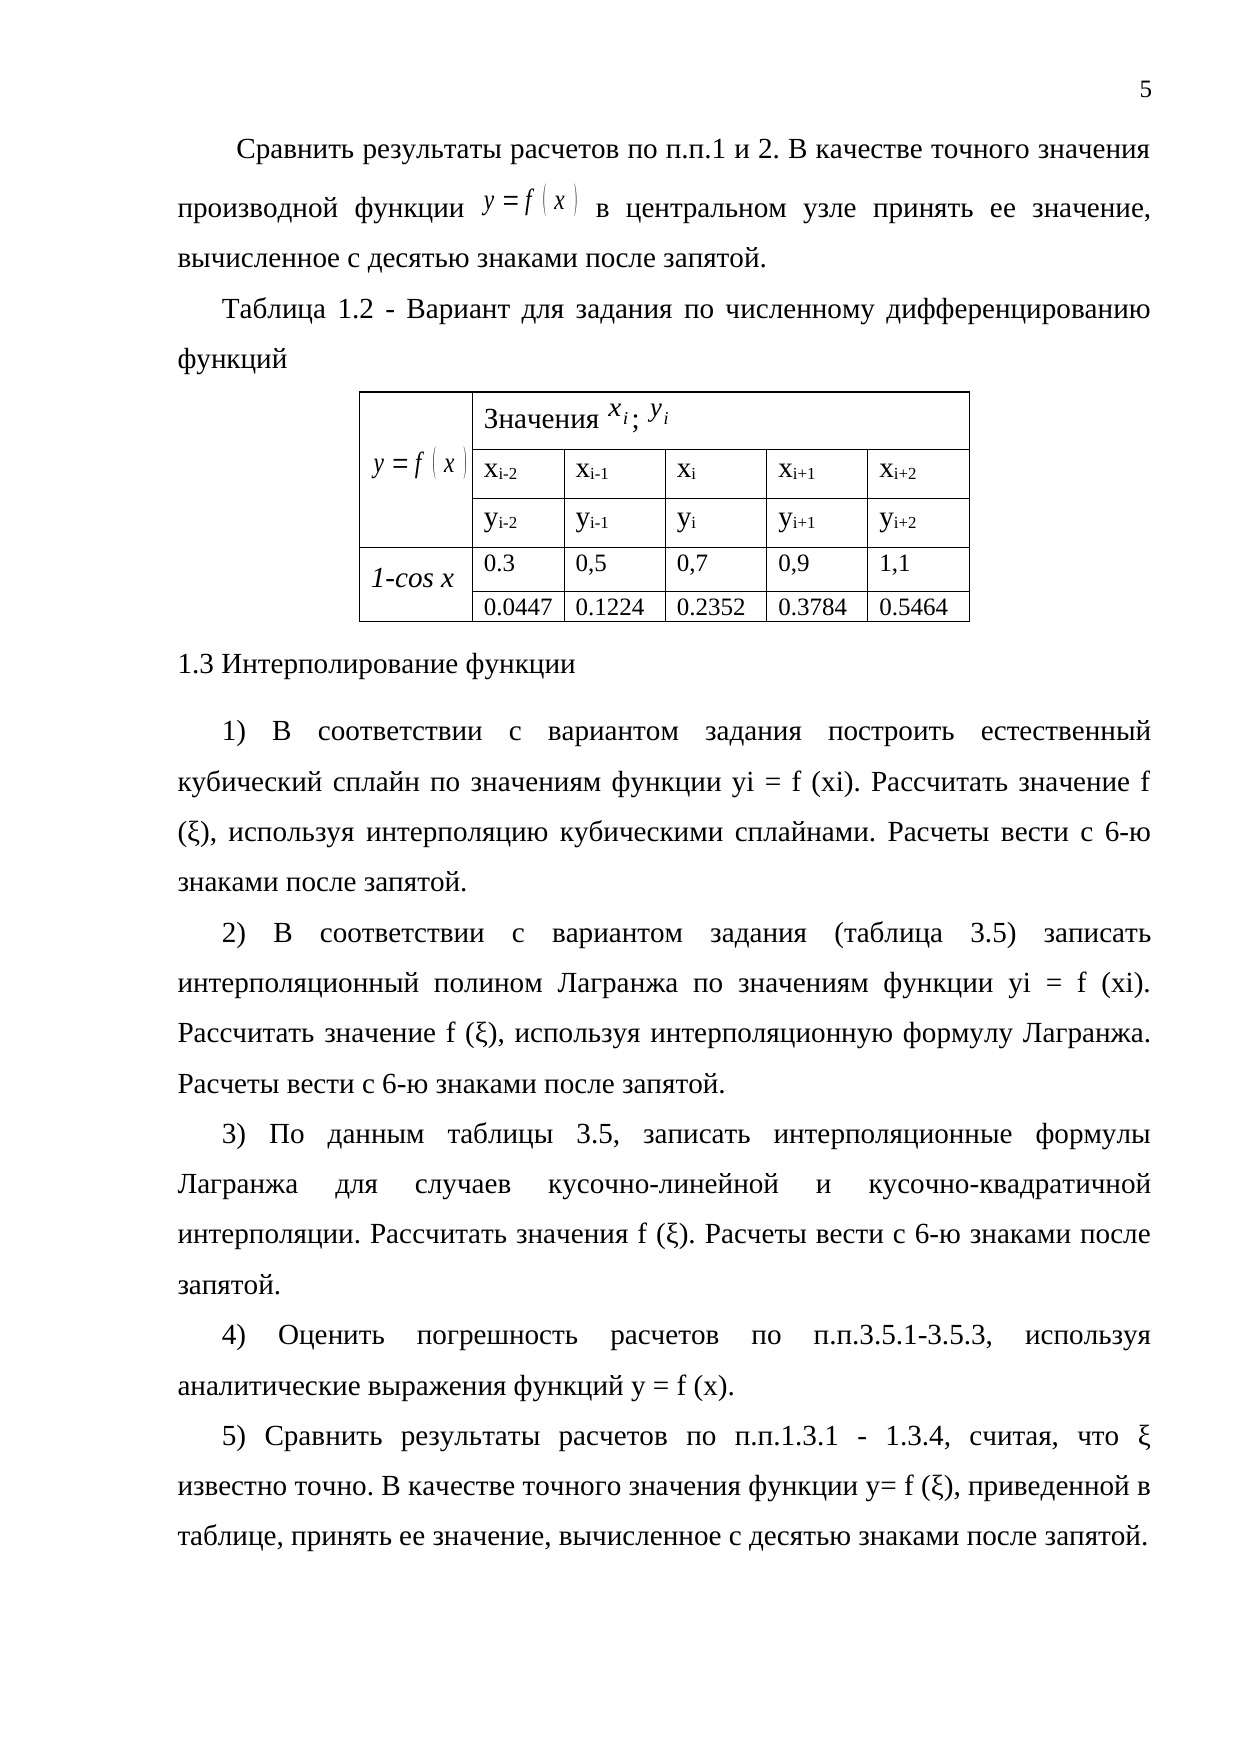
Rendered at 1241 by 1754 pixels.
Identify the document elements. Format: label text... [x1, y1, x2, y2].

text 4) Оценить погрешность расчетов по п.п.3.5.1-3.5.3, используя аналитические выражения функций y = f (x). [177, 1317, 1152, 1401]
table_cell yi+1 [767, 499, 867, 547]
table_cell 1,1 [868, 548, 969, 591]
table_cell yi+2 [868, 499, 969, 547]
table_cell 0.3 [473, 548, 564, 591]
subtitle 1.3 Интерполирование функции [177, 647, 1152, 680]
table_cell 0.3784 [767, 592, 867, 621]
table_cell yi-2 [473, 499, 564, 547]
table_cell 0.2352 [666, 592, 766, 621]
text 5) Сравнить результаты расчетов по п.п.1.3.1 - 1.3.4, считая, что ξ известно точно. В качестве точного значения функции y= f (ξ), приведенной в таблице, принять ее значение, вычисленное с десятью знаками после запятой. [177, 1418, 1152, 1552]
table_header Значения ; [473, 393, 969, 449]
table_cell xi+1 [767, 450, 867, 498]
table_cell yi [666, 499, 766, 547]
table_cell xi+2 [868, 450, 969, 498]
table_cell xi-2 [473, 450, 564, 498]
table_cell xi [666, 450, 766, 498]
text Сравнить результаты расчетов по п.п.1 и 2. В качестве точного значения производной функции в центральном узле принять ее значение, вычисленное с десятью знаками после запятой. [177, 131, 1152, 274]
table_header [360, 393, 472, 547]
table_cell 0,7 [666, 548, 766, 591]
table_cell 0,9 [767, 548, 867, 591]
table_cell 0,5 [565, 548, 665, 591]
table_cell 0.0447 [473, 592, 564, 621]
text Таблица 1.2 - Вариант для задания по численному дифференцированию функций [177, 291, 1152, 375]
table_cell 1-cos x [360, 548, 472, 621]
table_cell xi-1 [565, 450, 665, 498]
table_cell yi-1 [565, 499, 665, 547]
table_cell 0.5464 [868, 592, 969, 621]
text 3) По данным таблицы 3.5, записать интерполяционные формулы Лагранжа для случаев кусочно-линейной и кусочно-квадратичной интерполяции. Рассчитать значения f (ξ). Расчеты вести с 6-ю знаками после запятой. [177, 1116, 1152, 1301]
text 1) В соответствии с вариантом задания построить естественный кубический сплайн по значениям функции yi = f (xi). Рассчитать значение f (ξ), используя интерполяцию кубическими сплайнами. Расчеты вести с 6-ю знаками после запятой. [177, 713, 1152, 898]
text 2) В соответствии с вариантом задания (таблица 3.5) записать интерполяционный полином Лагранжа по значениям функции yi = f (xi). Рассчитать значение f (ξ), используя интерполяционную формулу Лагранжа. Расчеты вести с 6-ю знаками после запятой. [177, 915, 1152, 1099]
table_cell 0.1224 [565, 592, 665, 621]
